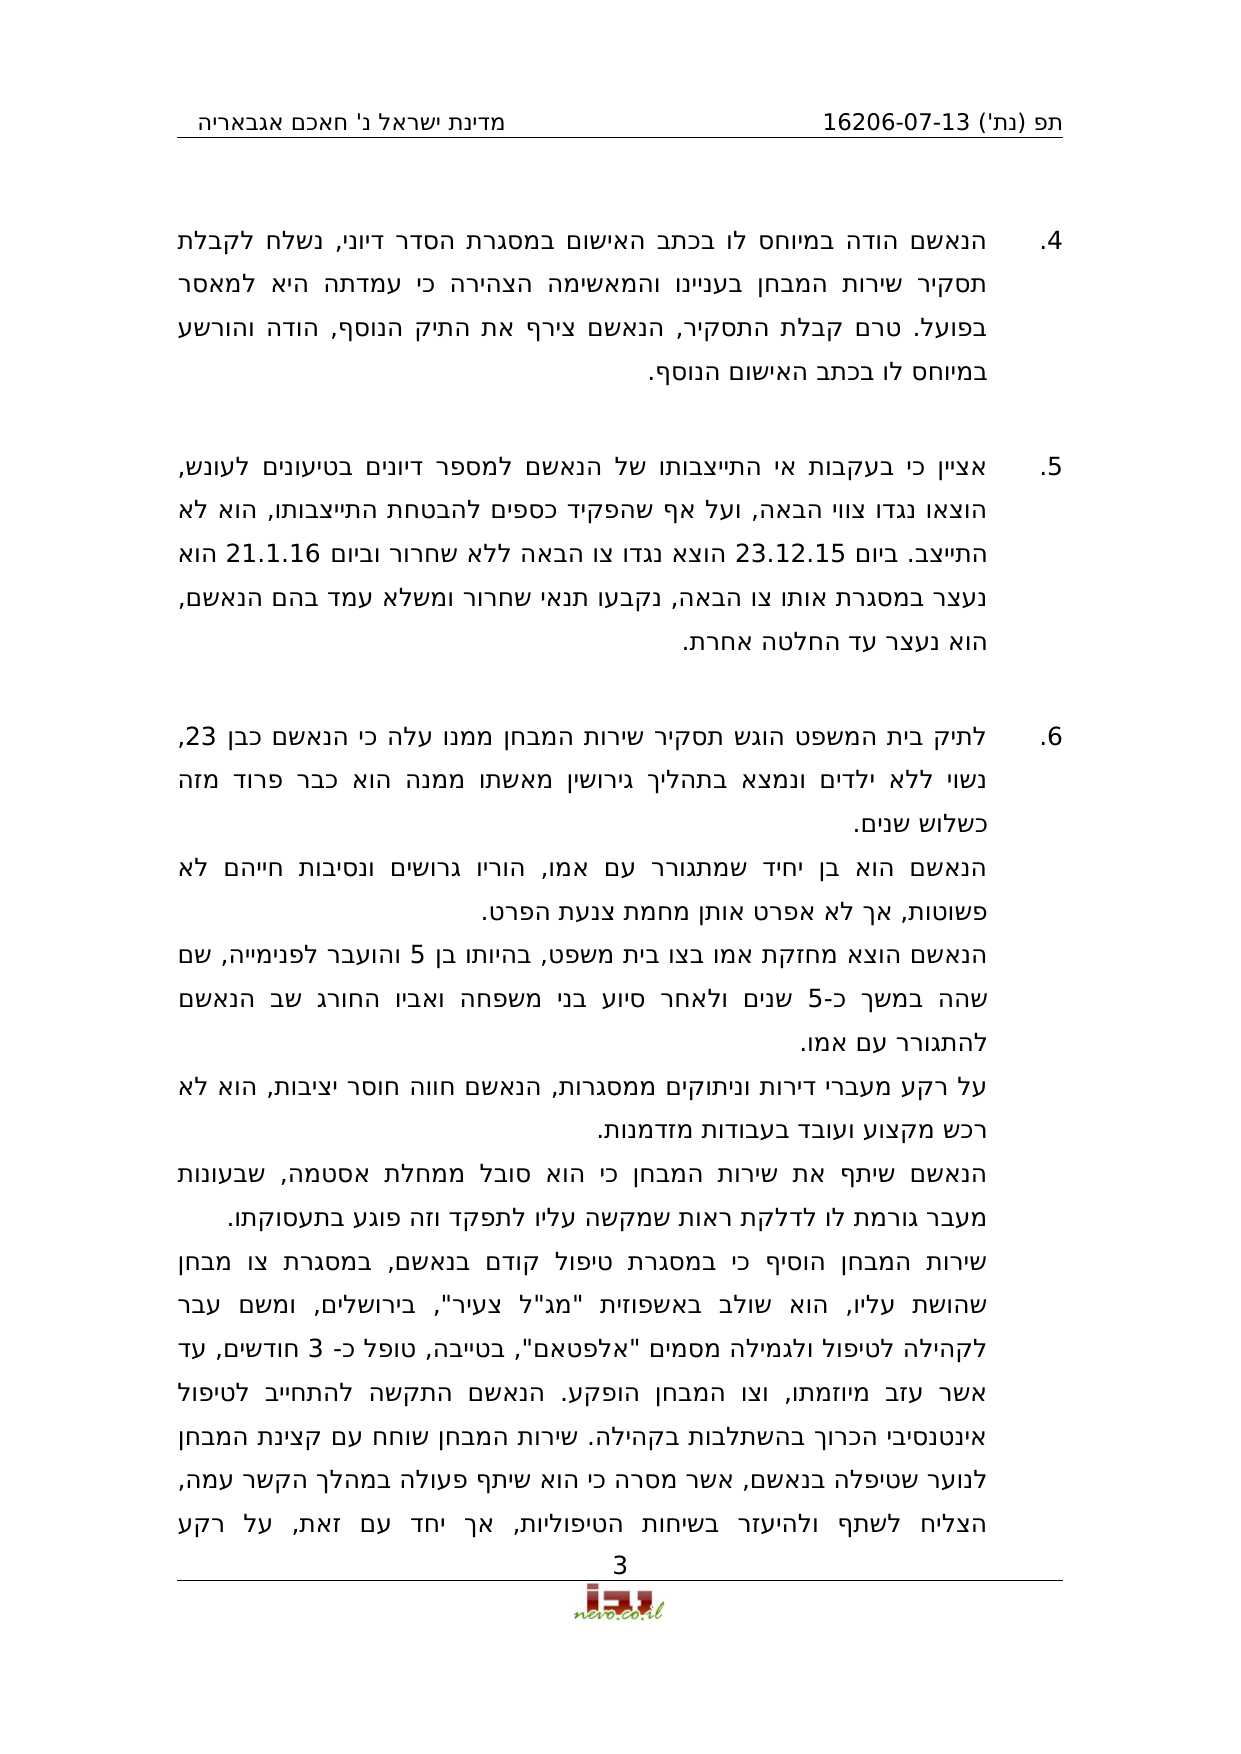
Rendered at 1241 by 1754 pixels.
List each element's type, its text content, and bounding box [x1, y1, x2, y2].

text הנאשם שיתף את שירות המבחן כי הוא סובל ממחלת אסטמה, שבעונות מעבר גורמת לו לדלקת ראות שמקשה עליו לתפקד וזה פוגע בתעסוקתו. [177, 1159, 988, 1232]
text על רקע מעברי דירות וניתוקים ממסגרות, הנאשם חווה חוסר יציבות, הוא לא רכש מקצוע ועובד בעבודות מזדמנות. [177, 1072, 988, 1144]
text 4. הנאשם הודה במיוחס לו בכתב האישום במסגרת הסדר דיוני, נשלח לקבלת תסקיר שירות המבחן בעניינו והמאשימה הצהירה כי עמדתה היא למאסר בפועל. טרם קבלת התסקיר, הנאשם צירף את התיק הנוסף, הודה והורשע במיוחס לו בכתב האישום הנוסף. [177, 226, 1063, 386]
text הנאשם הוא בן יחיד שמתגורר עם אמו, הוריו גרושים ונסיבות חייהם לא פשוטות, אך לא אפרט אותן מחמת צנעת הפרט. [177, 853, 988, 926]
text הנאשם הוצא מחזקת אמו בצו בית משפט, בהיותו בן 5 והועבר לפנימייה, שם שהה במשך כ-5 שנים ולאחר סיוע בני משפחה ואביו החורג שב הנאשם להתגורר עם אמו. [177, 940, 988, 1057]
text 6. לתיק בית המשפט הוגש תסקיר שירות המבחן ממנו עלה כי הנאשם כבן 23, נשוי ללא ילדים ונמצא בתהליך גירושין מאשתו ממנה הוא כבר פרוד מזה כשלוש שנים. [177, 722, 1063, 838]
picture [574, 1583, 666, 1621]
text 5. אציין כי בעקבות אי התייצבותו של הנאשם למספר דיונים בטיעונים לעונש, הוצאו נגדו צווי הבאה, ועל אף שהפקיד כספים להבטחת התייצבותו, הוא לא התייצב. ביום 23.12.15 הוצא נגדו צו הבאה ללא שחרור וביום 21.1.16 הוא נעצר במסגרת אותו צו הבאה, נקבעו תנאי שחרור ומשלא עמד בהם הנאשם, הוא נעצר עד החלטה אחרת. [177, 452, 1063, 656]
